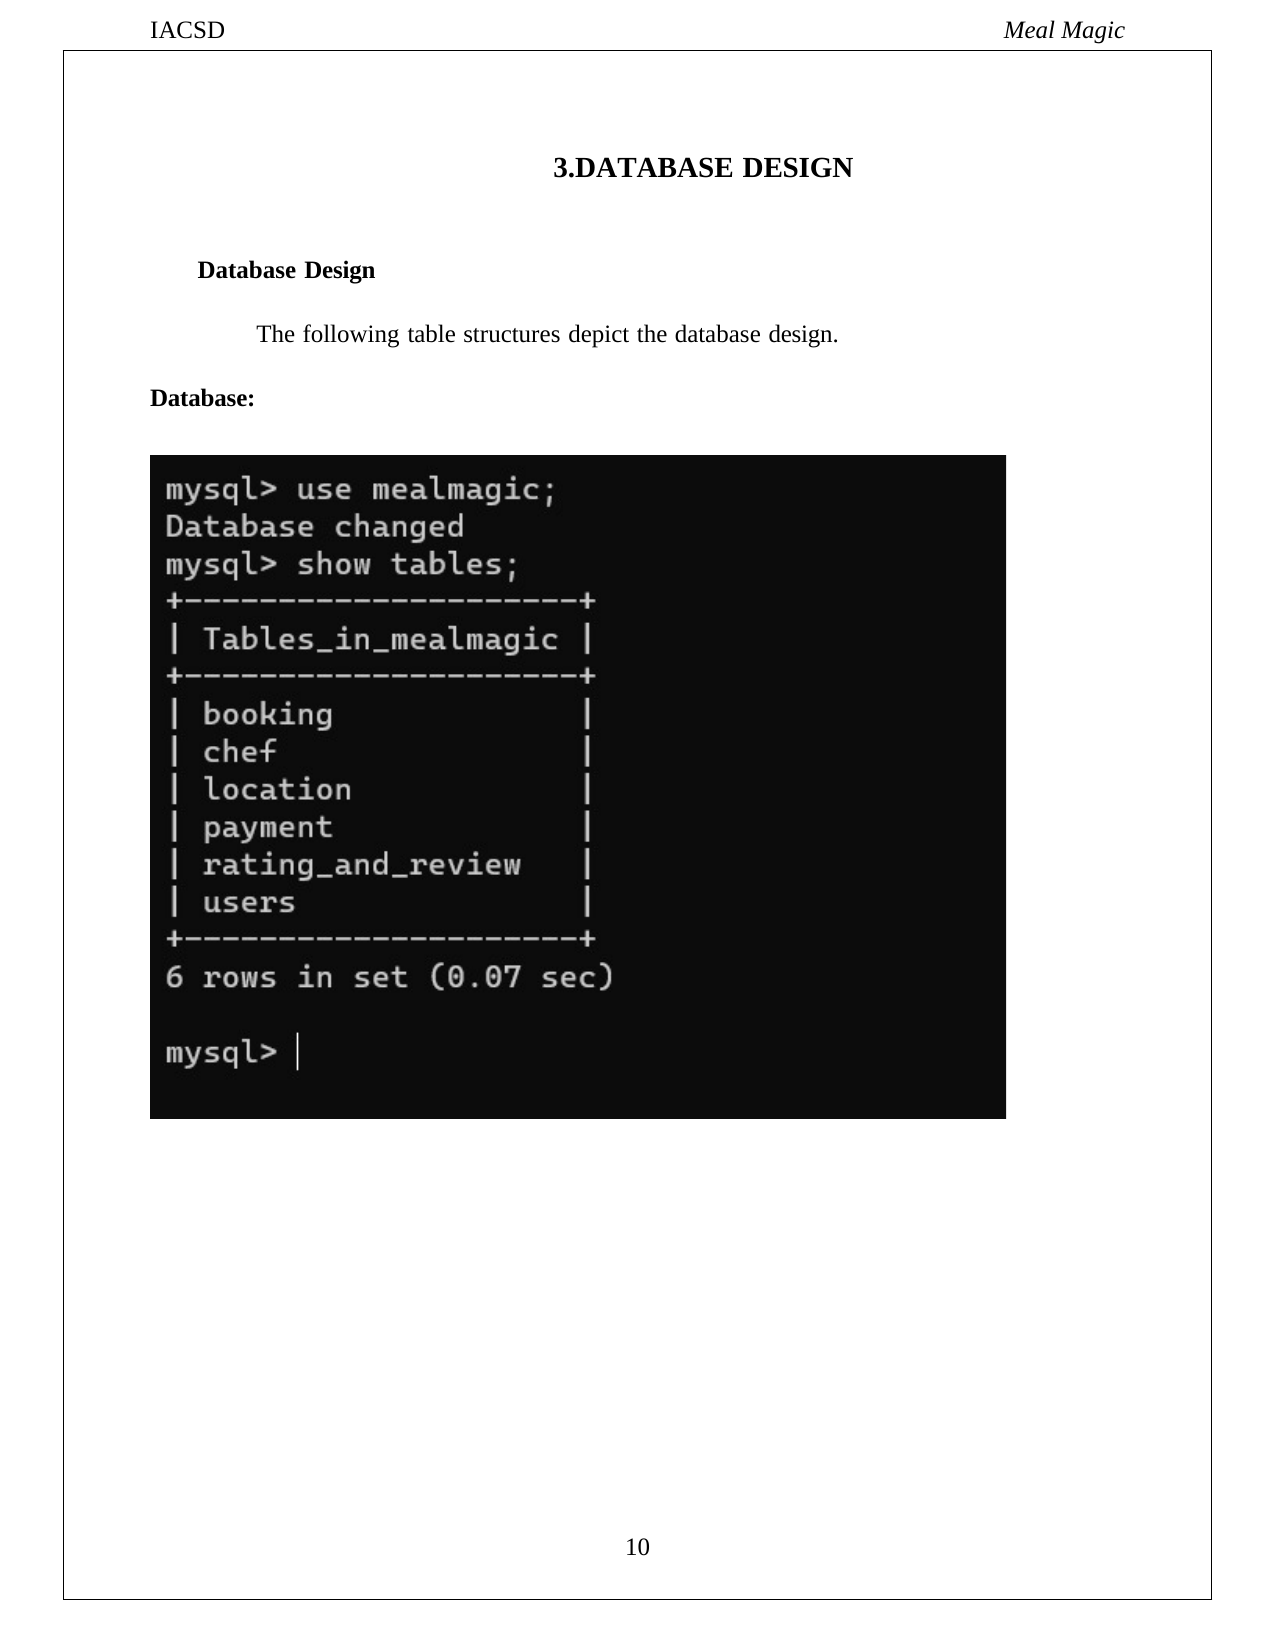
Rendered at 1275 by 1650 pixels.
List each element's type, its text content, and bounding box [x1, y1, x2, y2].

text Database Design [197, 255, 1125, 283]
text The following table structures depict the database design. [150, 319, 1125, 347]
subtitle 3.DATABASE DESIGN [553, 150, 1125, 183]
text Database: [150, 383, 1125, 411]
picture [150, 455, 1007, 1119]
